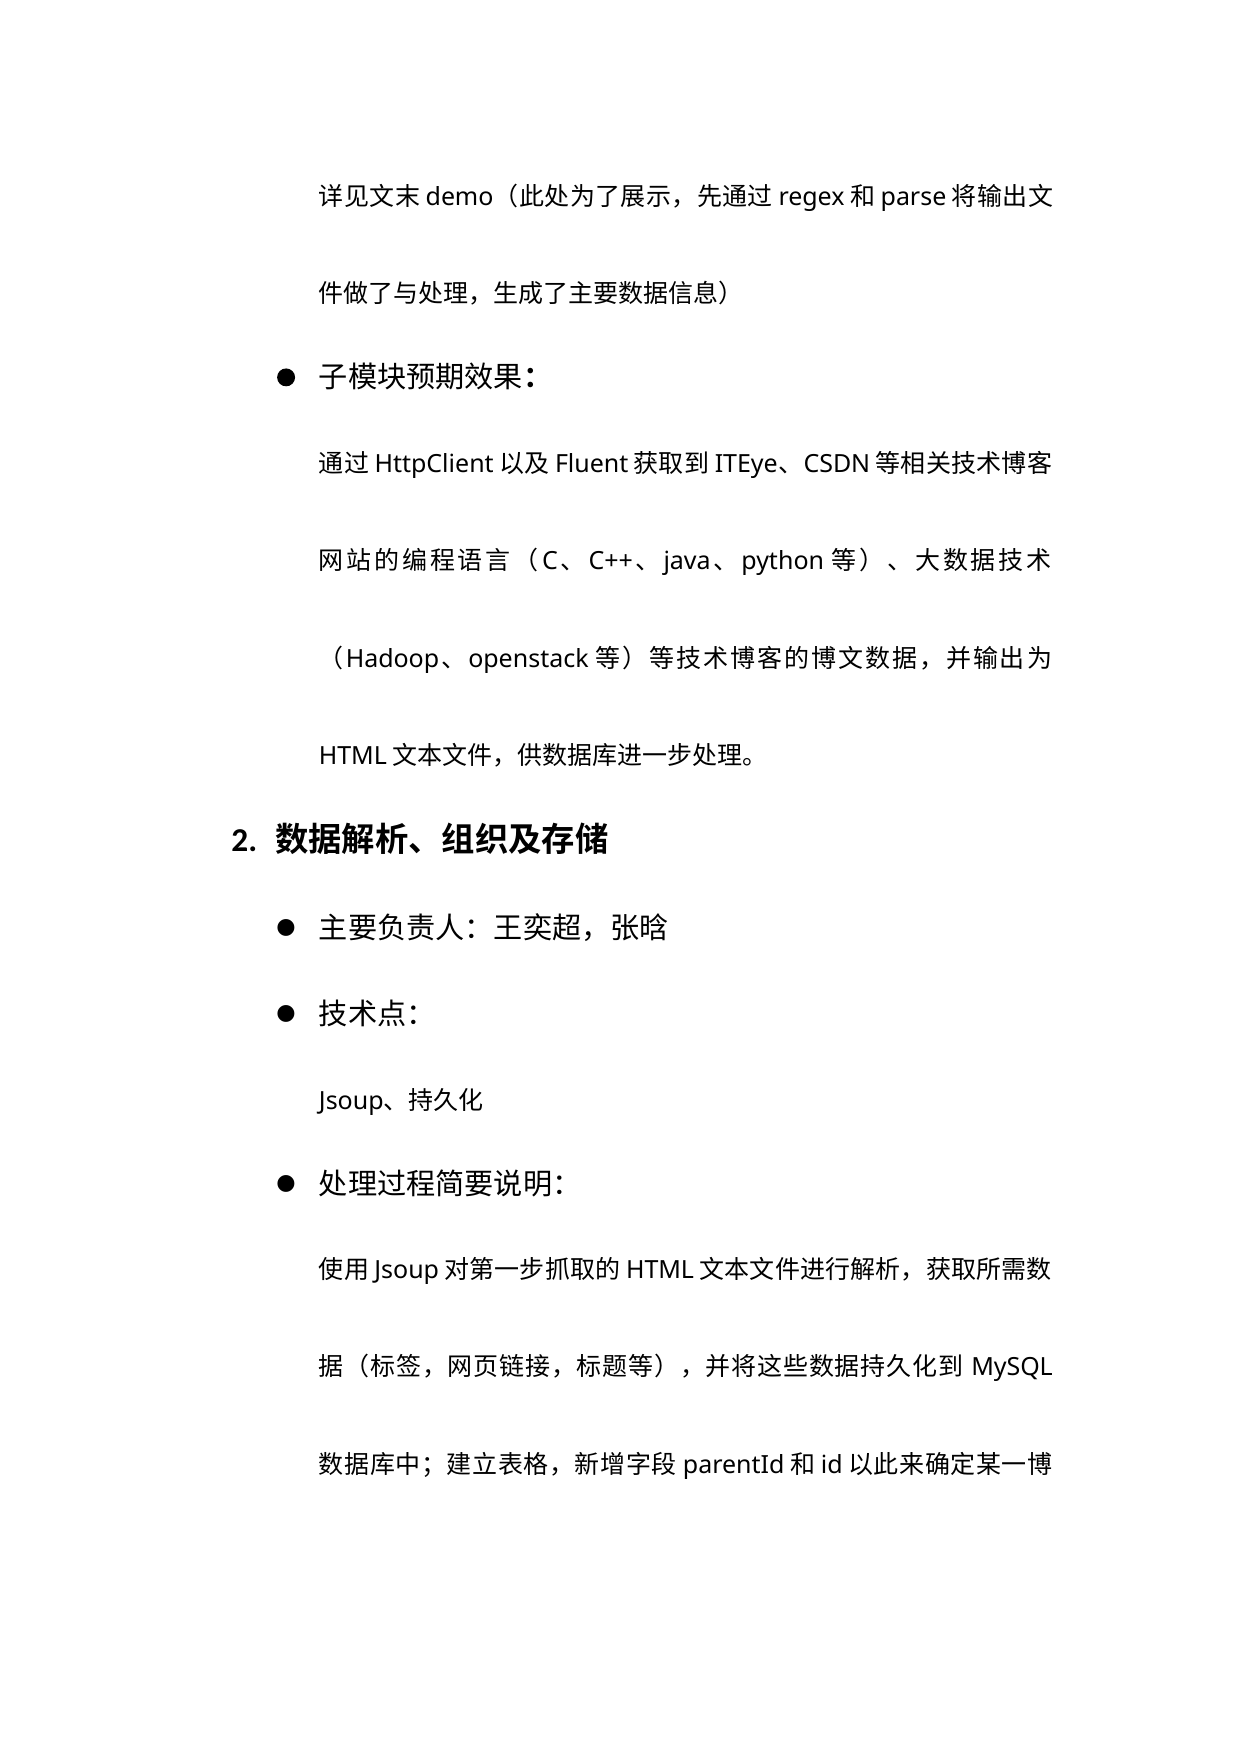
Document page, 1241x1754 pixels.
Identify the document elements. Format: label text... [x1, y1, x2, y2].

list Jsoup、持久化 [319, 1066, 1053, 1131]
list 子模块预期效果： [275, 343, 1053, 408]
list 处理过程简要说明： [275, 1149, 1053, 1214]
list 详见文末demo（此处为了展示，先通过regex和parse将输出文件做了与处理，生成了主要数据信息） [319, 162, 1053, 324]
list 数据解析、组织及存储 [231, 804, 1053, 869]
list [319, 1235, 1053, 1495]
list 技术点： [275, 979, 1053, 1044]
list 主要负责人：王奕超，张晗 [275, 893, 1053, 958]
list 通过HttpClient以及Fluent获取到ITEye、CSDN等相关技术博客网站的编程语言（C、C++、java、python等）、大数据技术（Hadoop、openstack等）等技术博客的博文数据，并输出为HTML文本文件，供数据库进一步处理。 [319, 429, 1053, 786]
